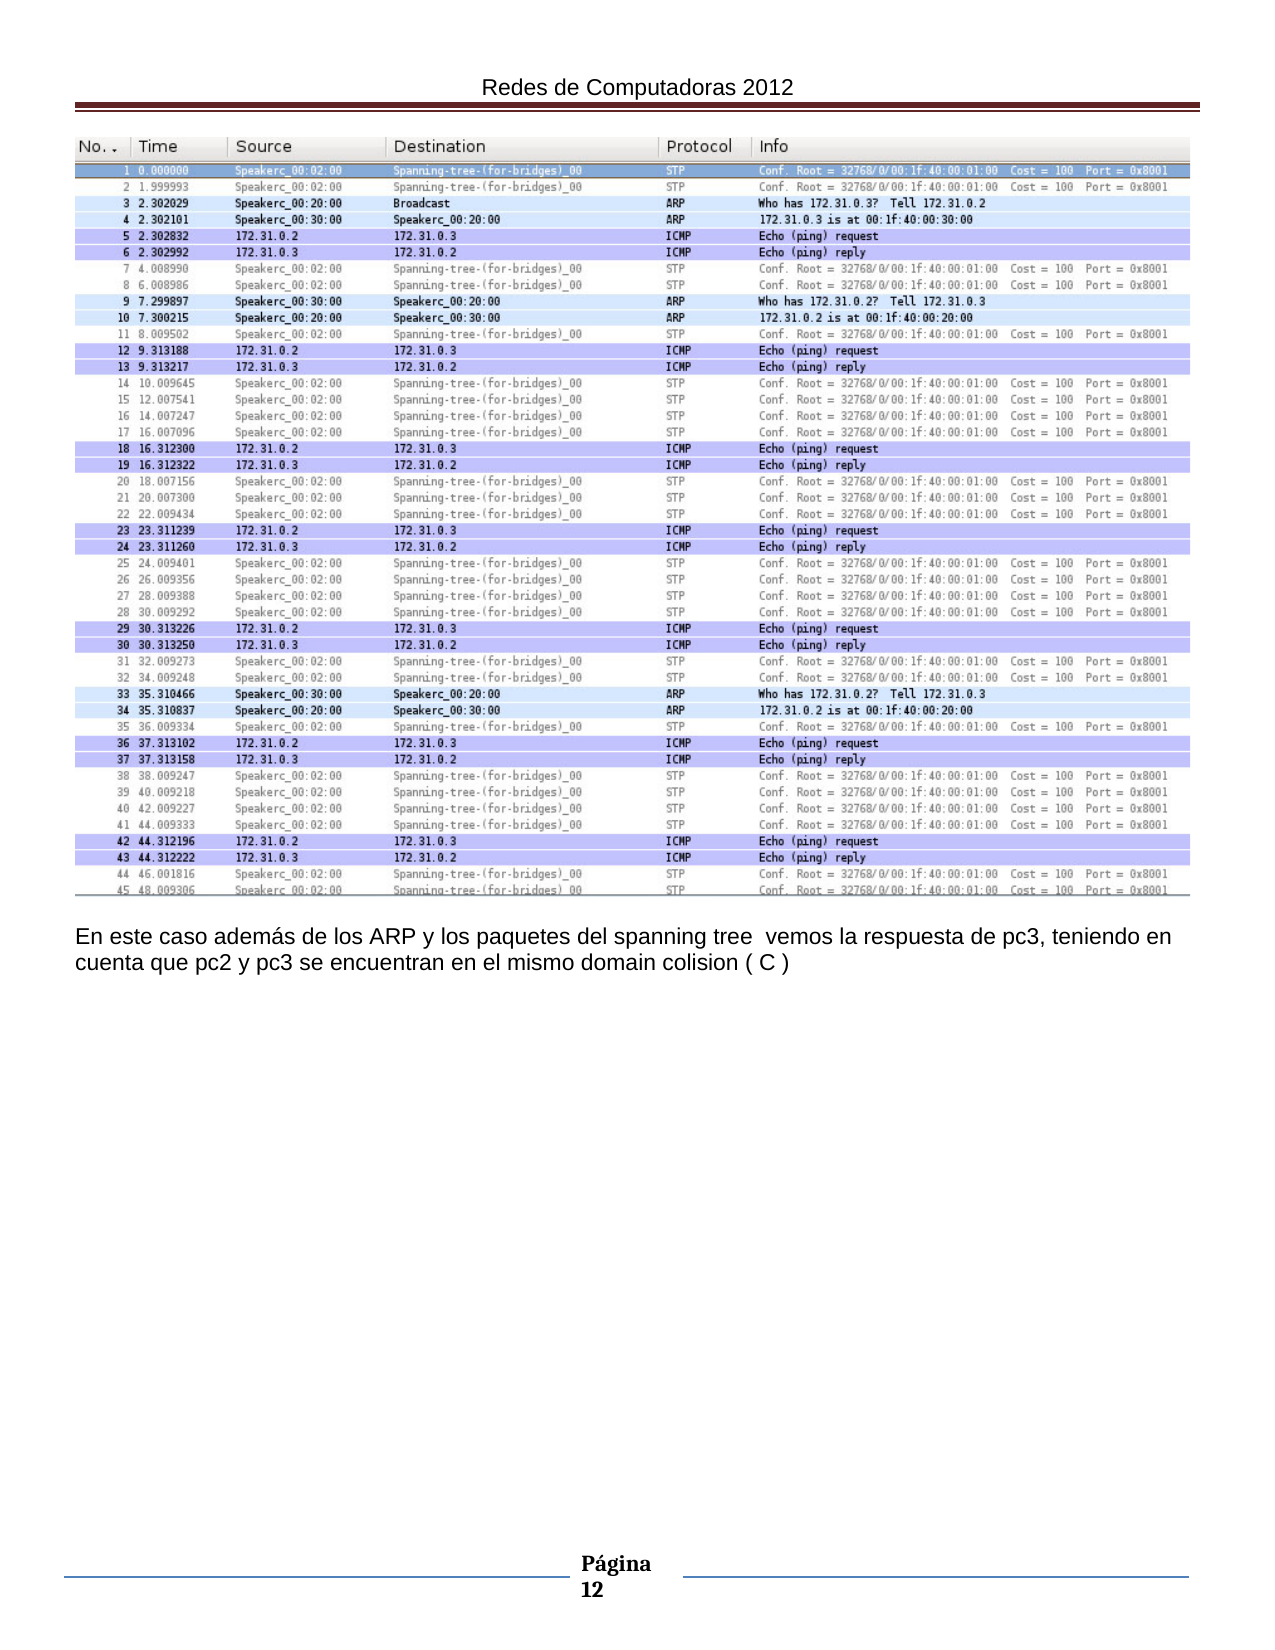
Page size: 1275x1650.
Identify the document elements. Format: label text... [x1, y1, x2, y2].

picture [75, 137, 1191, 897]
